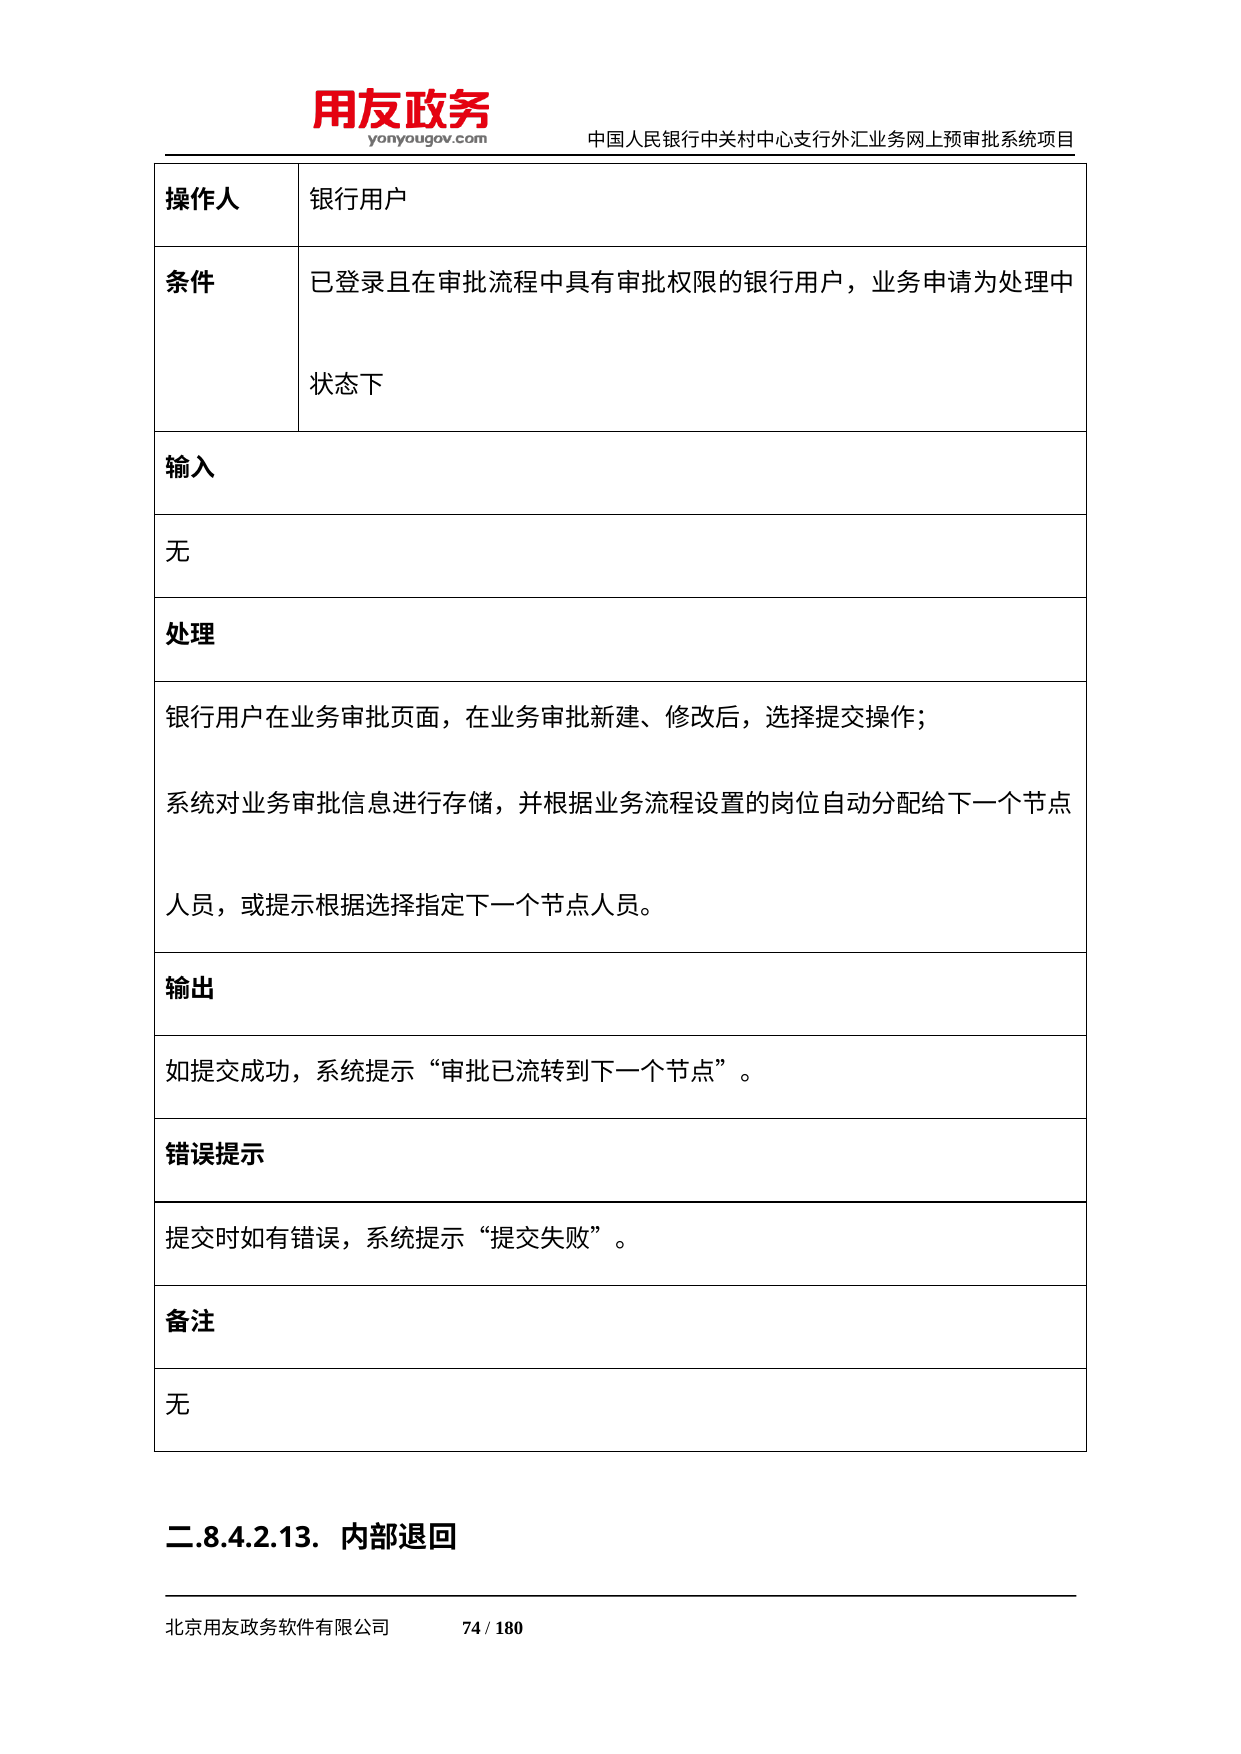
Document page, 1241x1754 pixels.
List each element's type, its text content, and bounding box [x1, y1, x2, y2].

table_cell 输出 [155, 953, 1086, 1035]
table_cell 如提交成功，系统提示“审批已流转到下一个节点”。 [155, 1036, 1086, 1118]
table_cell 错误提示 [155, 1119, 1086, 1201]
table_header 操作人 [155, 164, 298, 246]
table_cell 处理 [155, 598, 1086, 681]
table_cell 备注 [155, 1286, 1086, 1368]
table_header 银行用户 [299, 164, 1086, 246]
subtitle 内部退回 [165, 1500, 1075, 1568]
picture [313, 88, 489, 147]
table_cell 无 [155, 515, 1086, 597]
table_cell 无 [155, 1369, 1086, 1451]
table_cell 已登录且在审批流程中具有审批权限的银行用户，业务申请为处理中状态下 [299, 247, 1086, 431]
table_cell 条件 [155, 247, 298, 431]
table_cell 银行用户在业务审批页面，在业务审批新建、修改后，选择提交操作； 系统对业务审批信息进行存储，并根据业务流程设置的岗位自动分配给下一个节点人员，或提示根据选择指定下一个节点人员。 [155, 682, 1086, 952]
table_cell 提交时如有错误，系统提示“提交失败”。 [155, 1203, 1086, 1284]
table_cell 输入 [155, 432, 1086, 514]
